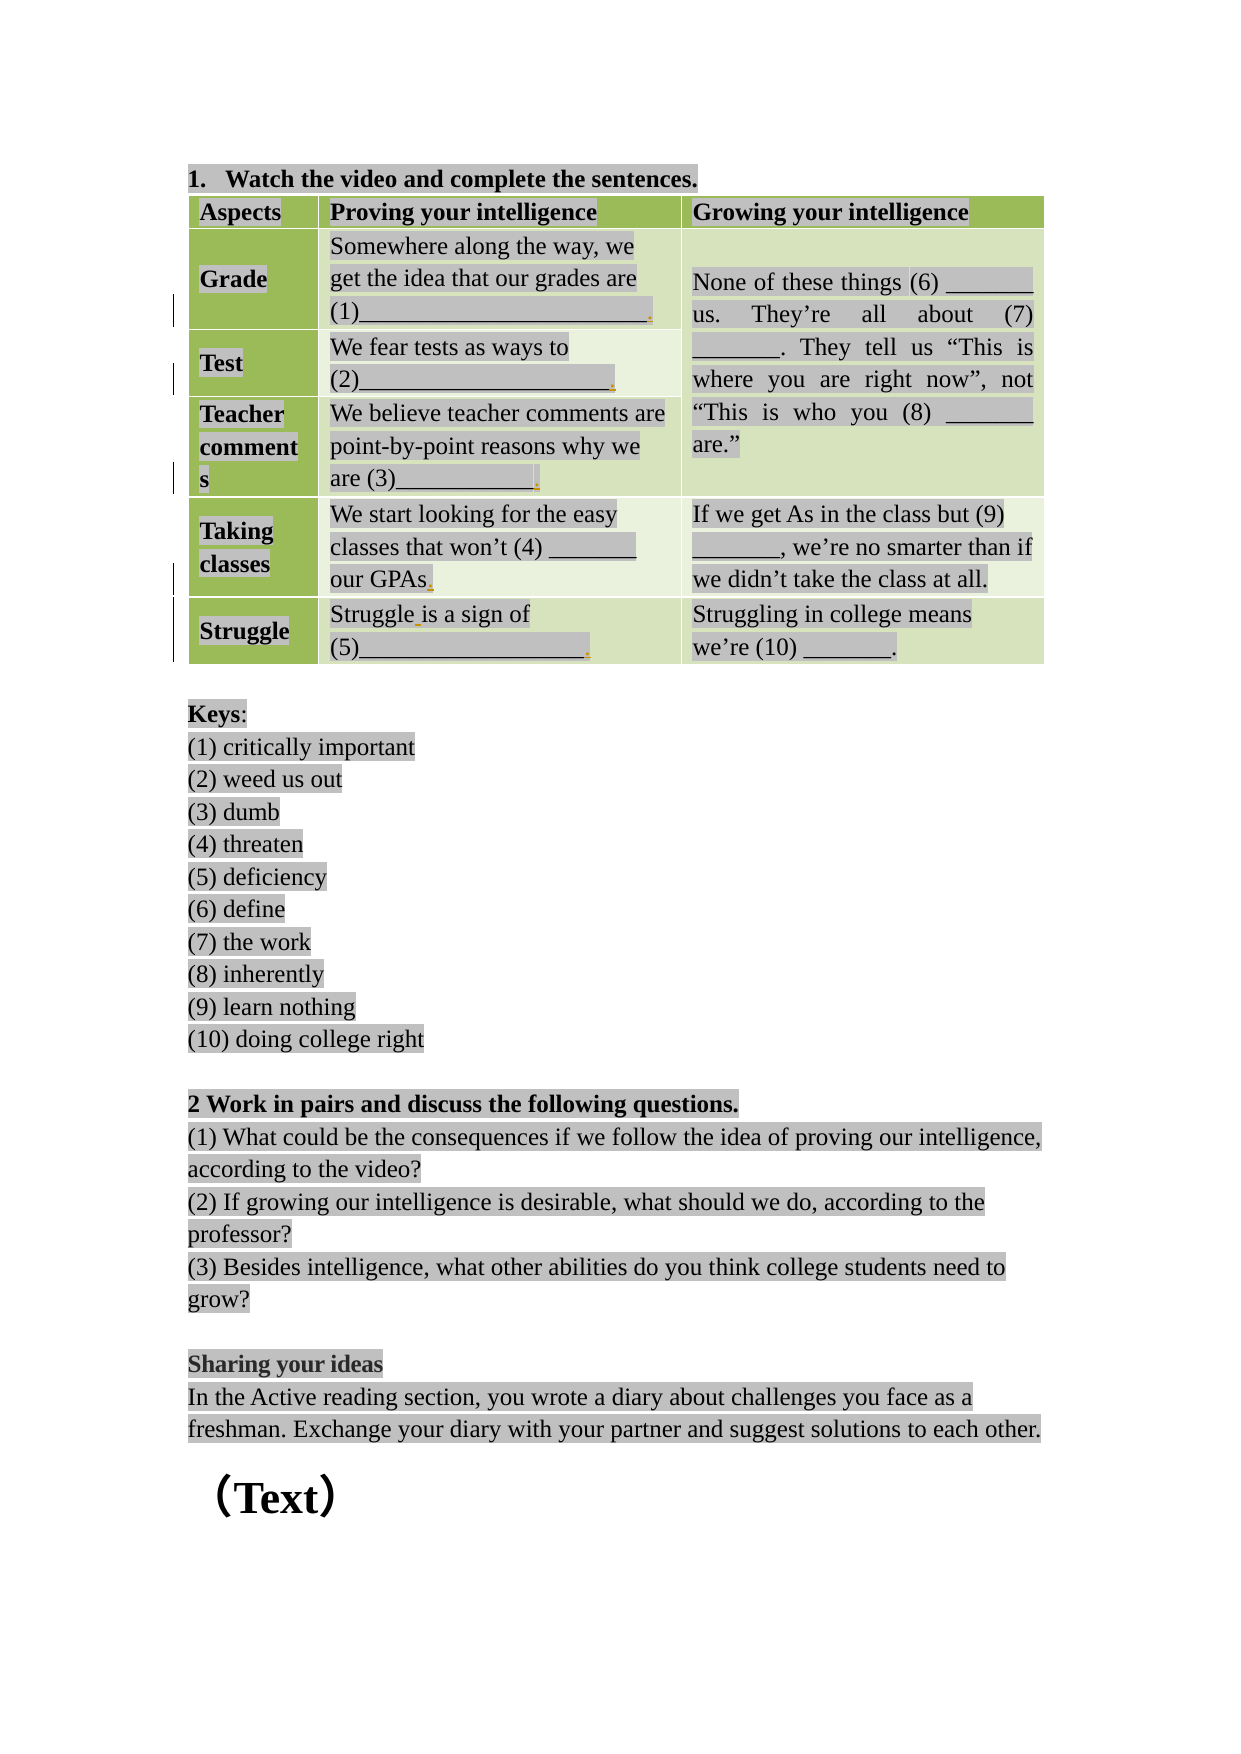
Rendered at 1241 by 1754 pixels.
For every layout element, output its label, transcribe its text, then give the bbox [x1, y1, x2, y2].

table_cell Struggleis a sign of (5)__________________ [319, 598, 681, 664]
text (5) deficiency [187, 860, 1053, 892]
table_cell We believe teacher comments are point-by-point reasons why we are (3)___________ [319, 397, 681, 496]
table_header Proving your intelligence [319, 196, 681, 228]
text (1) What could be the consequences if we follow the idea of proving our intelligence, according to the video? [187, 1120, 1053, 1185]
text (7) the work [187, 925, 1053, 957]
table_header Aspects [189, 196, 318, 228]
table_header Growing your intelligence [682, 196, 1044, 228]
table_cell None of these things (6) _______ us. They’re all about (7) _______. They tell us “This is where you are right now”, not “This is who you (8) _______ are.” [682, 229, 1044, 496]
text (10) doing college right [187, 1022, 1053, 1055]
text (6) define [187, 892, 1053, 925]
text 2 Work in pairs and discuss the following questions. [187, 1087, 1053, 1120]
table_cell Struggle [189, 598, 318, 664]
text In the Active reading section, you wrote a diary about challenges you face as a freshman. Exchange your diary with your partner and suggest solutions to each other.（Text） [187, 1380, 1053, 1542]
text (1) critically important [187, 730, 1053, 762]
table_cell Struggling in college means we’re (10) _______. [682, 598, 1044, 664]
text (4) threaten [187, 827, 1053, 860]
table_cell Somewhere along the way, we get the idea that our grades are (1)_______________________ [319, 229, 681, 329]
text (3) Besides intelligence, what other abilities do you think college students need to grow? [187, 1250, 1053, 1315]
table_cell Taking classes [189, 498, 318, 596]
table_cell If we get As in the class but (9) _______, we’re no smarter than if we didn’t take the class at all. [682, 498, 1044, 596]
text Sharing your ideas [187, 1347, 1053, 1380]
text (9) learn nothing [187, 990, 1053, 1022]
text (3) dumb [187, 795, 1053, 827]
text (8) inherently [187, 957, 1053, 990]
table_cell We start looking for the easy classes that won’t (4) _______ our GPAs [319, 498, 681, 596]
text Keys: [187, 697, 1053, 730]
list Watch the video and complete the sentences. [187, 162, 1053, 194]
text (2) If growing our intelligence is desirable, what should we do, according to the professor? [187, 1185, 1053, 1250]
table_cell Test [189, 330, 318, 396]
table_cell Grade [189, 229, 318, 329]
table_cell Teacher comments [189, 397, 318, 496]
text (2) weed us out [187, 762, 1053, 795]
table_cell We fear tests as ways to (2)____________________ [319, 330, 681, 396]
